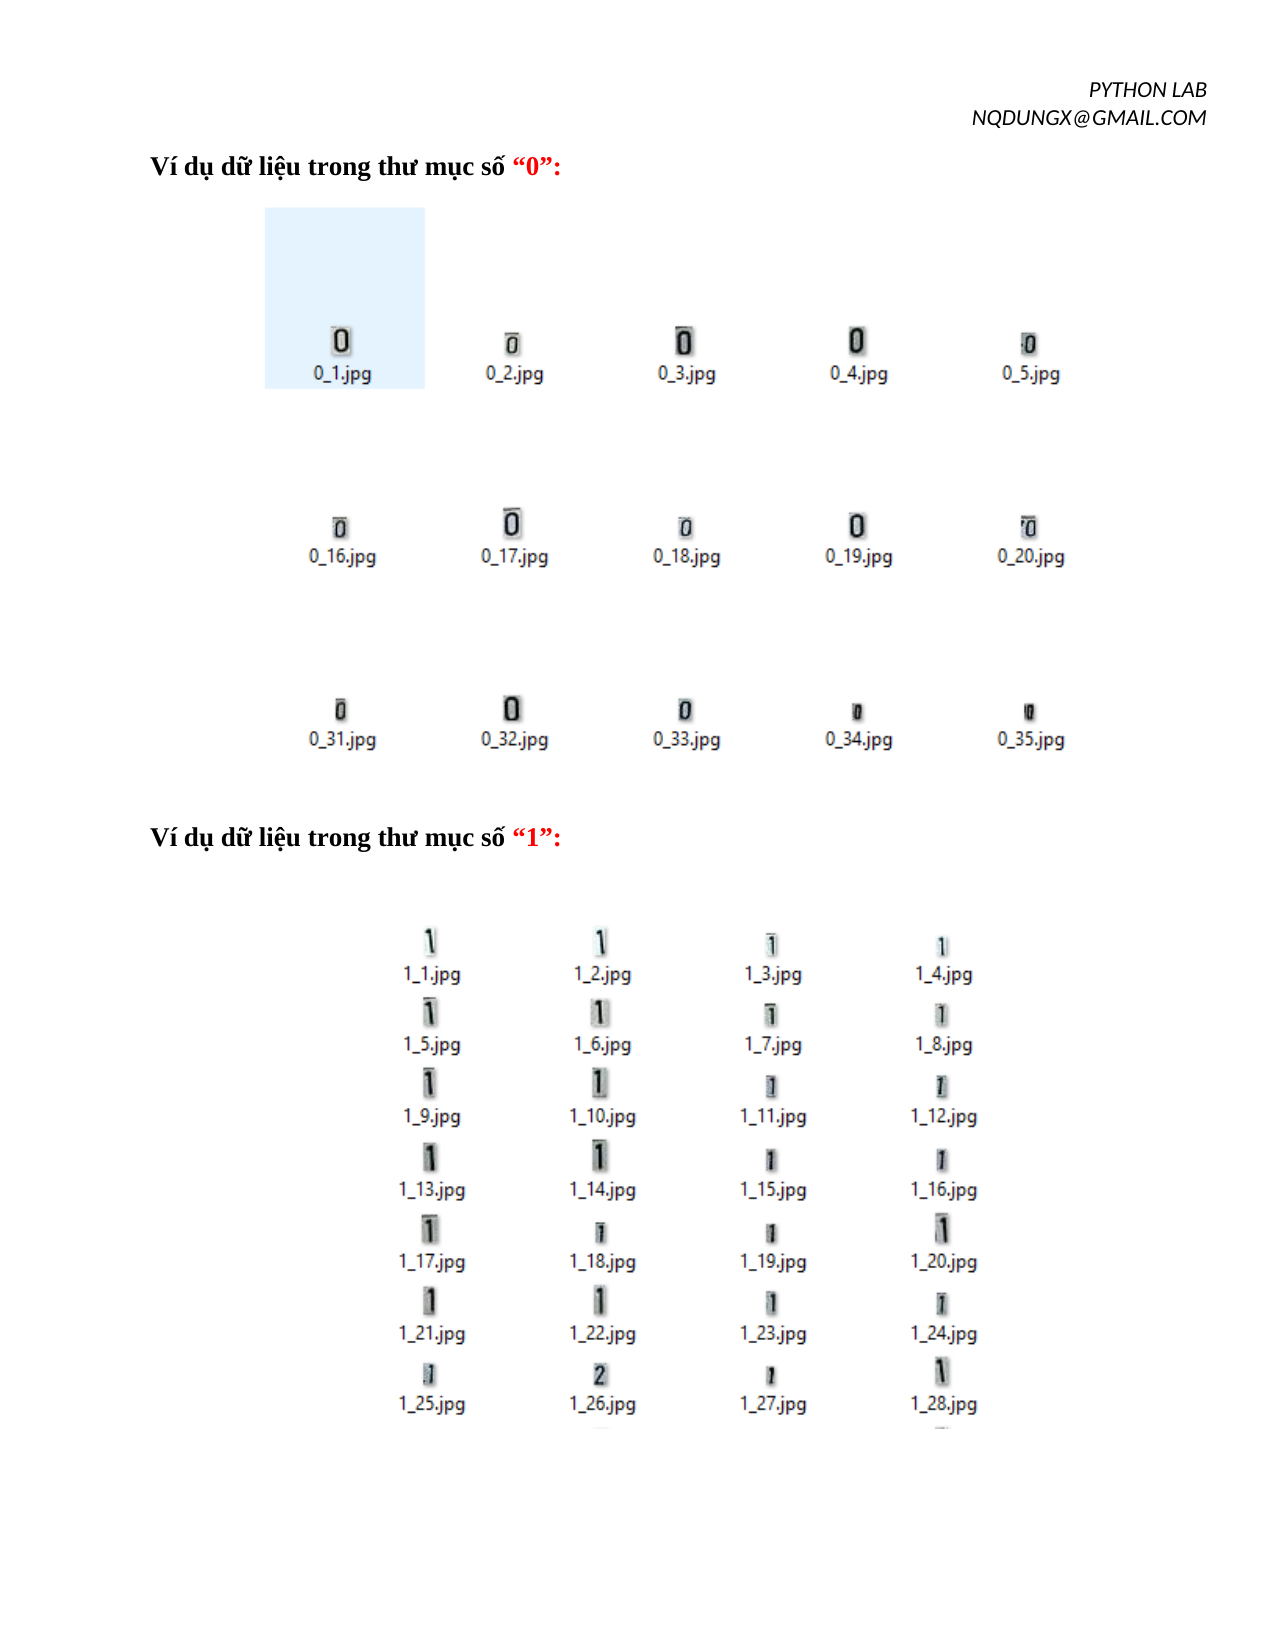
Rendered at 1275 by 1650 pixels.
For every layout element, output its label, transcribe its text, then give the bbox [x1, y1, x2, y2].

text Ví dụ dữ liệu trong thư mục số “1”: [150, 821, 1209, 852]
text Ví dụ dữ liệu trong thư mục số “0”: [150, 150, 1209, 181]
